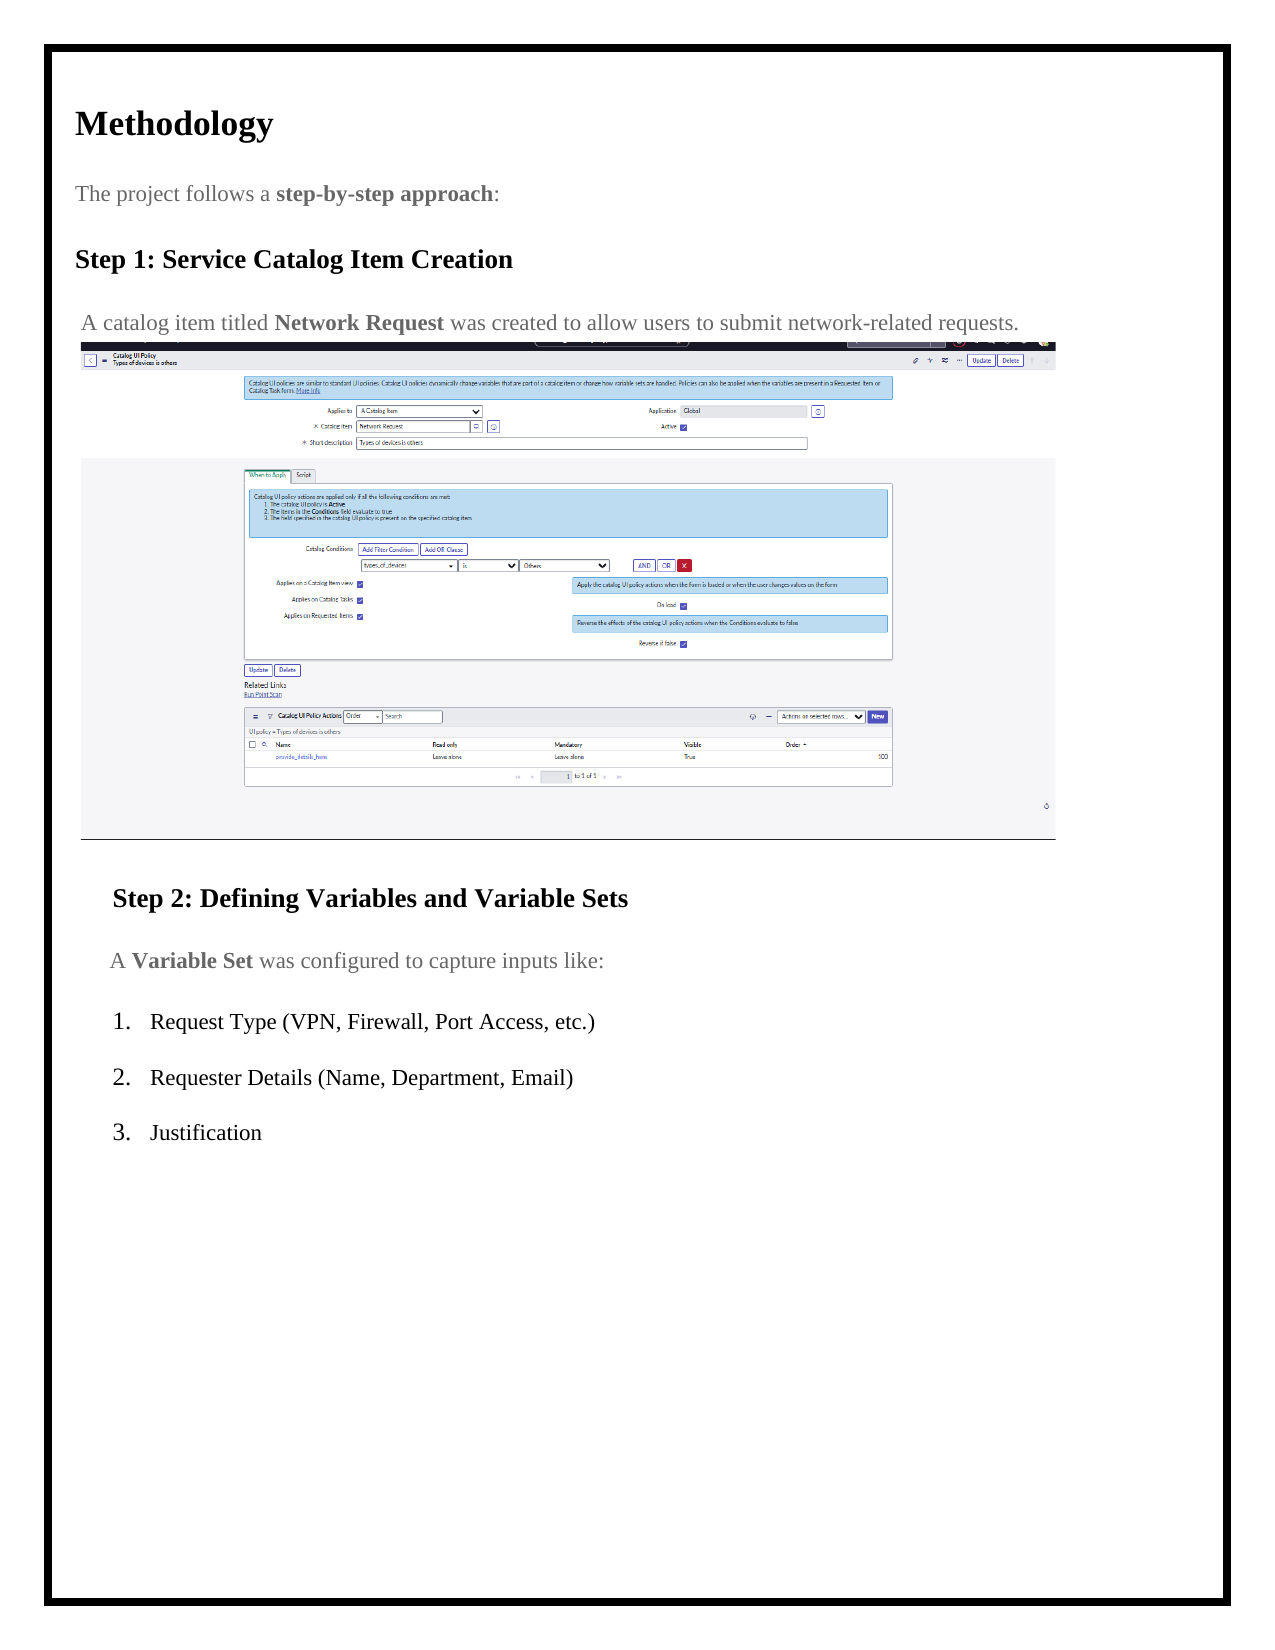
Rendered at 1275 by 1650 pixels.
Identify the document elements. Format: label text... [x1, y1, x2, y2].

subtitle Methodology [75, 102, 1200, 143]
subtitle Step 2: Defining Variables and Variable Sets [112, 882, 1200, 913]
text A Variable Set was configured to capture inputs like: [75, 947, 1200, 973]
text The project follows a step-by-step approach: [75, 180, 1200, 206]
list Request Type (VPN, Firewall, Port Access, etc.) [112, 1006, 1200, 1062]
subtitle Step 1: Service Catalog Item Creation [75, 243, 1200, 274]
list Justification [112, 1117, 1200, 1173]
picture [80, 342, 1056, 840]
list Requester Details (Name, Department, Email) [112, 1062, 1200, 1117]
